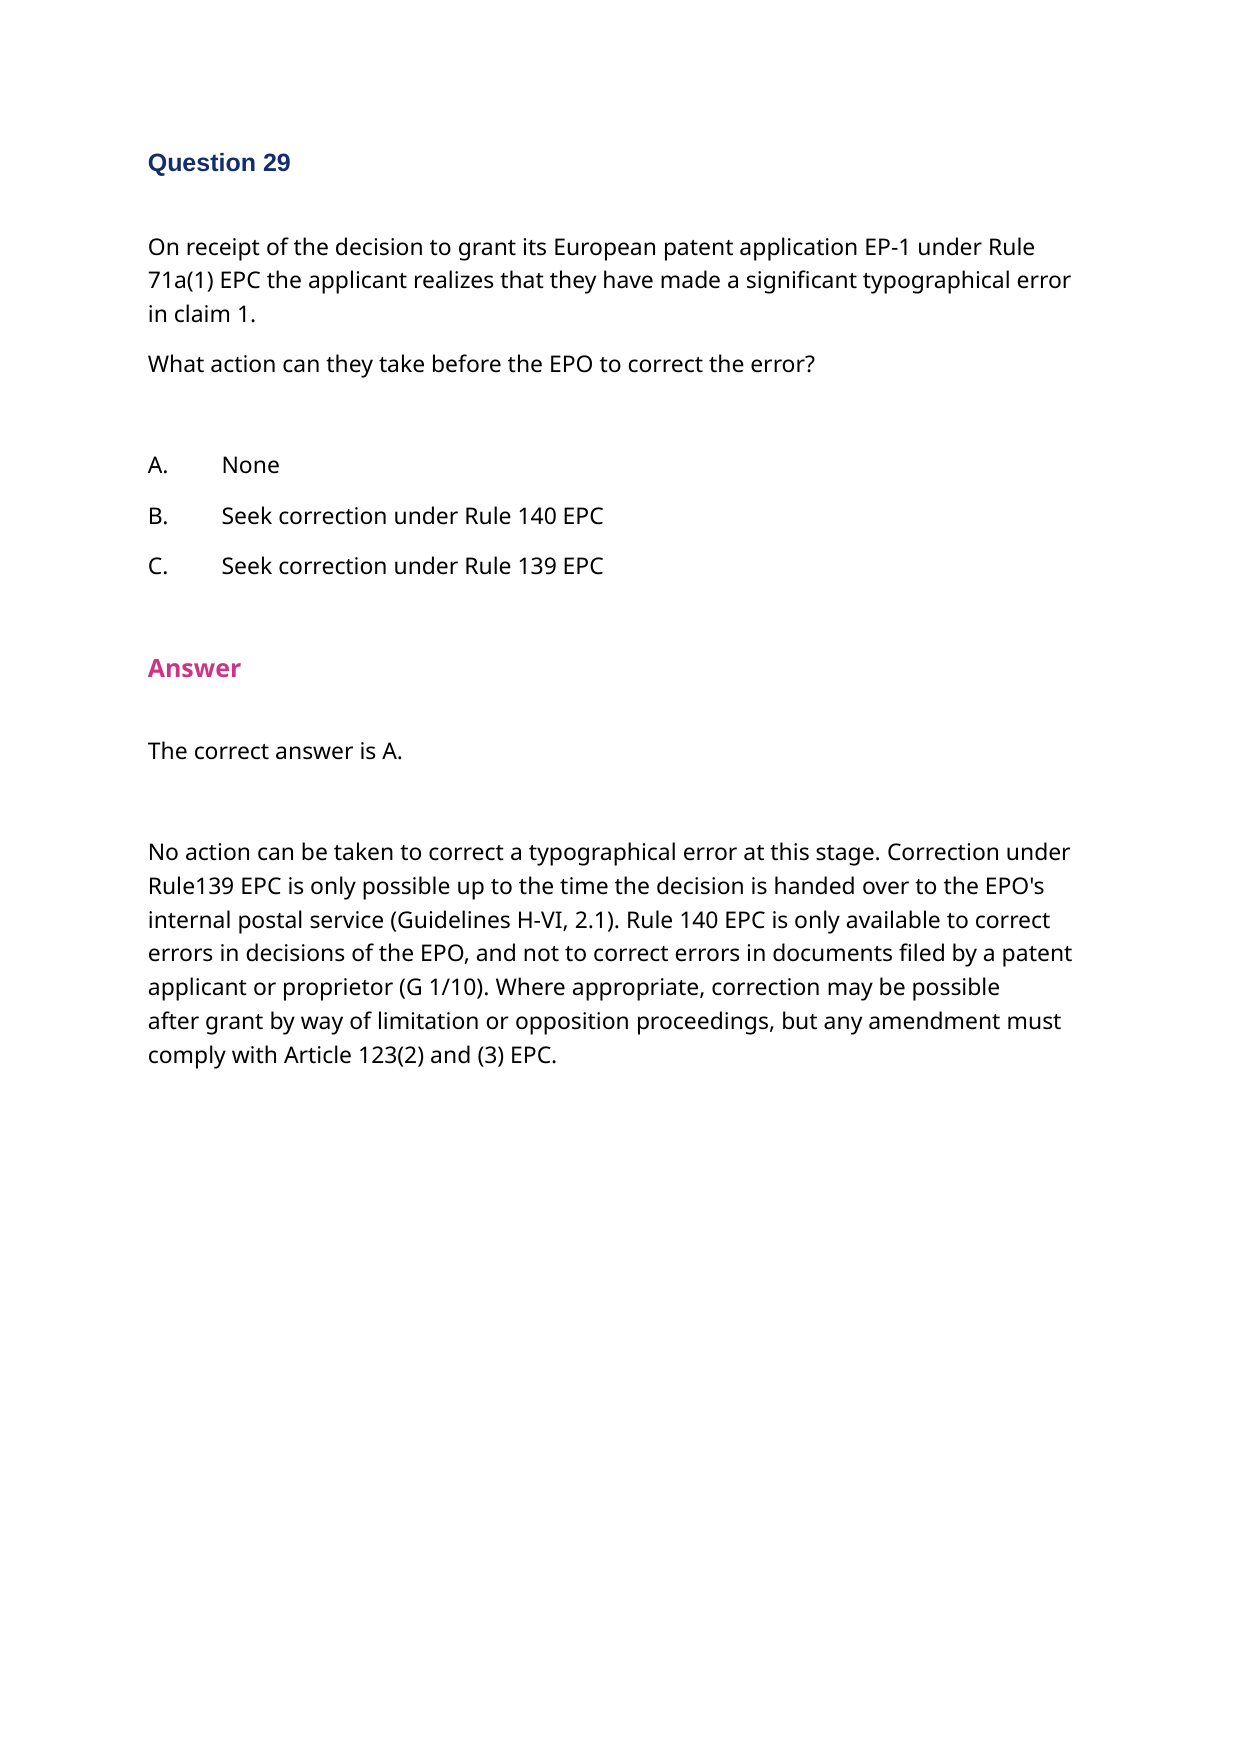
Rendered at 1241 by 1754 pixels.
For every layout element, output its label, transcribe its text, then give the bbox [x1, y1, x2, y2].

text What action can they take before the EPO to correct the error? [148, 348, 1093, 379]
text C. Seek correction under Rule 139 EPC [148, 550, 1093, 581]
text On receipt of the decision to grant its European patent application EP-1 under Rule 71a(1) EPC the applicant realizes that they have made a significant typographical error in claim 1. [148, 230, 1093, 329]
subtitle Question 29 [148, 148, 1093, 176]
subtitle Answer [148, 651, 1093, 685]
text The correct answer is A. [148, 735, 1093, 767]
text A. None [148, 449, 1093, 480]
text No action can be taken to correct a typographical error at this stage. Correction under Rule139 EPC is only possible up to the time the decision is handed over to the EPO's internal postal service (Guidelines H-VI, 2.1). Rule 140 EPC is only available to correct errors in decisions of the EPO, and not to correct errors in documents filed by a patent applicant or proprietor (G 1/10). Where appropriate, correction may be possible after grant by way of limitation or opposition proceedings, but any amendment must comply with Article 123(2) and (3) EPC. [148, 836, 1093, 1070]
text B. Seek correction under Rule 140 EPC [148, 499, 1093, 531]
